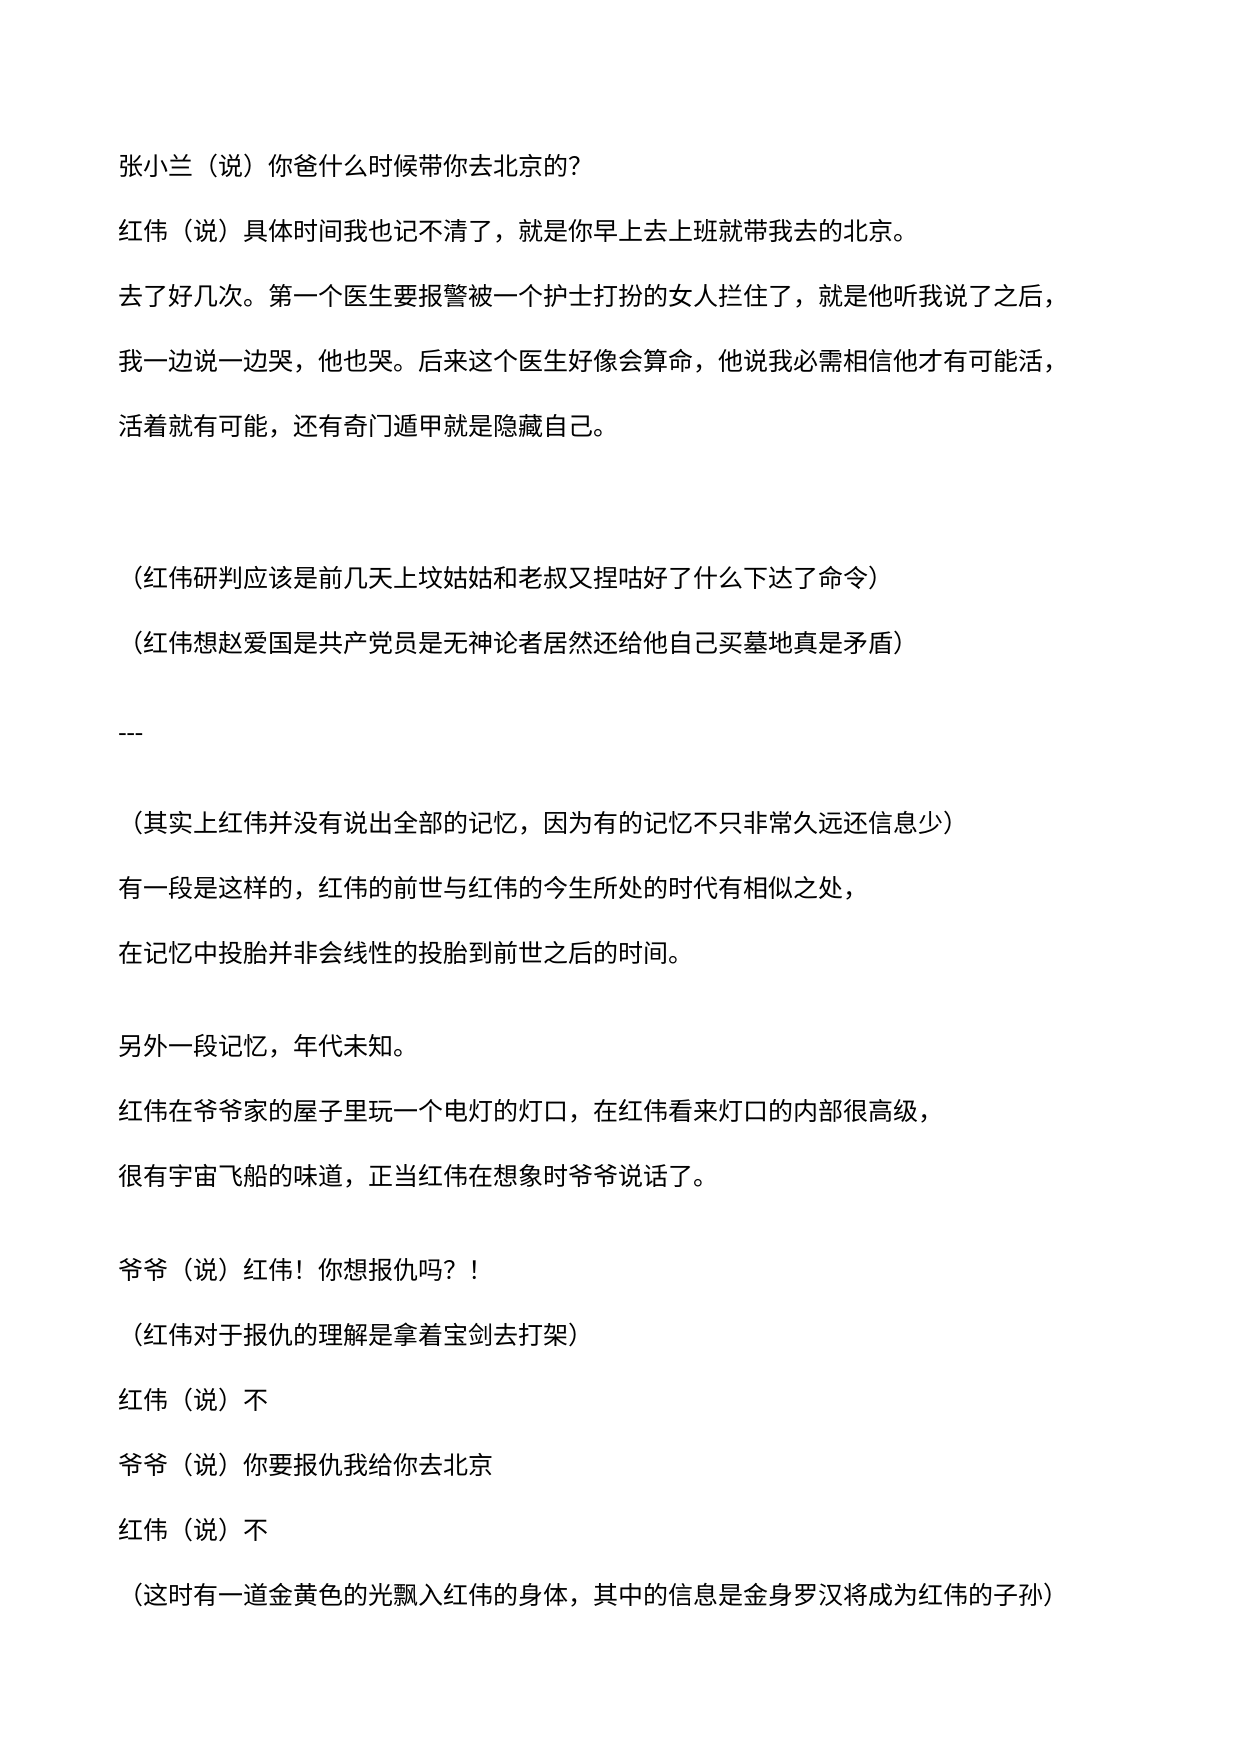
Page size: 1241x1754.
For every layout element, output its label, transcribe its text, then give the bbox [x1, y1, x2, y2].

text （其实上红伟并没有说出全部的记忆，因为有的记忆不只非常久远还信息少） [118, 803, 1122, 839]
text 红伟（说）不 [118, 1381, 1122, 1417]
text （红伟对于报仇的理解是拿着宝剑去打架） [118, 1316, 1122, 1352]
text 红伟（说）具体时间我也记不清了，就是你早上去上班就带我去的北京。 [118, 212, 1122, 248]
text 有一段是这样的，红伟的前世与红伟的今生所处的时代有相似之处， [118, 868, 1122, 904]
text 红伟在爷爷家的屋子里玩一个电灯的灯口，在红伟看来灯口的内部很高级， [118, 1092, 1122, 1128]
text 在记忆中投胎并非会线性的投胎到前世之后的时间。 [118, 933, 1122, 969]
text （红伟想赵爱国是共产党员是无神论者居然还给他自己买墓地真是矛盾） [118, 623, 1122, 659]
text --- [118, 717, 1122, 746]
text 爷爷（说）你要报仇我给你去北京 [118, 1446, 1122, 1482]
text 活着就有可能，还有奇门遁甲就是隐藏自己。 [118, 407, 1122, 443]
text 我一边说一边哭，他也哭。后来这个医生好像会算命，他说我必需相信他才有可能活， [118, 342, 1122, 378]
text （这时有一道金黄色的光飘入红伟的身体，其中的信息是金身罗汉将成为红伟的子孙） [118, 1576, 1122, 1612]
text （红伟研判应该是前几天上坟姑姑和老叔又捏咕好了什么下达了命令） [118, 558, 1122, 594]
text 爷爷（说）红伟！你想报仇吗？！ [118, 1251, 1122, 1287]
text 另外一段记忆，年代未知。 [118, 1027, 1122, 1063]
text 去了好几次。第一个医生要报警被一个护士打扮的女人拦住了，就是他听我说了之后， [118, 277, 1122, 313]
text 红伟（说）不 [118, 1511, 1122, 1547]
text 张小兰（说）你爸什么时候带你去北京的？ [118, 147, 1122, 183]
text 很有宇宙飞船的味道，正当红伟在想象时爷爷说话了。 [118, 1157, 1122, 1193]
